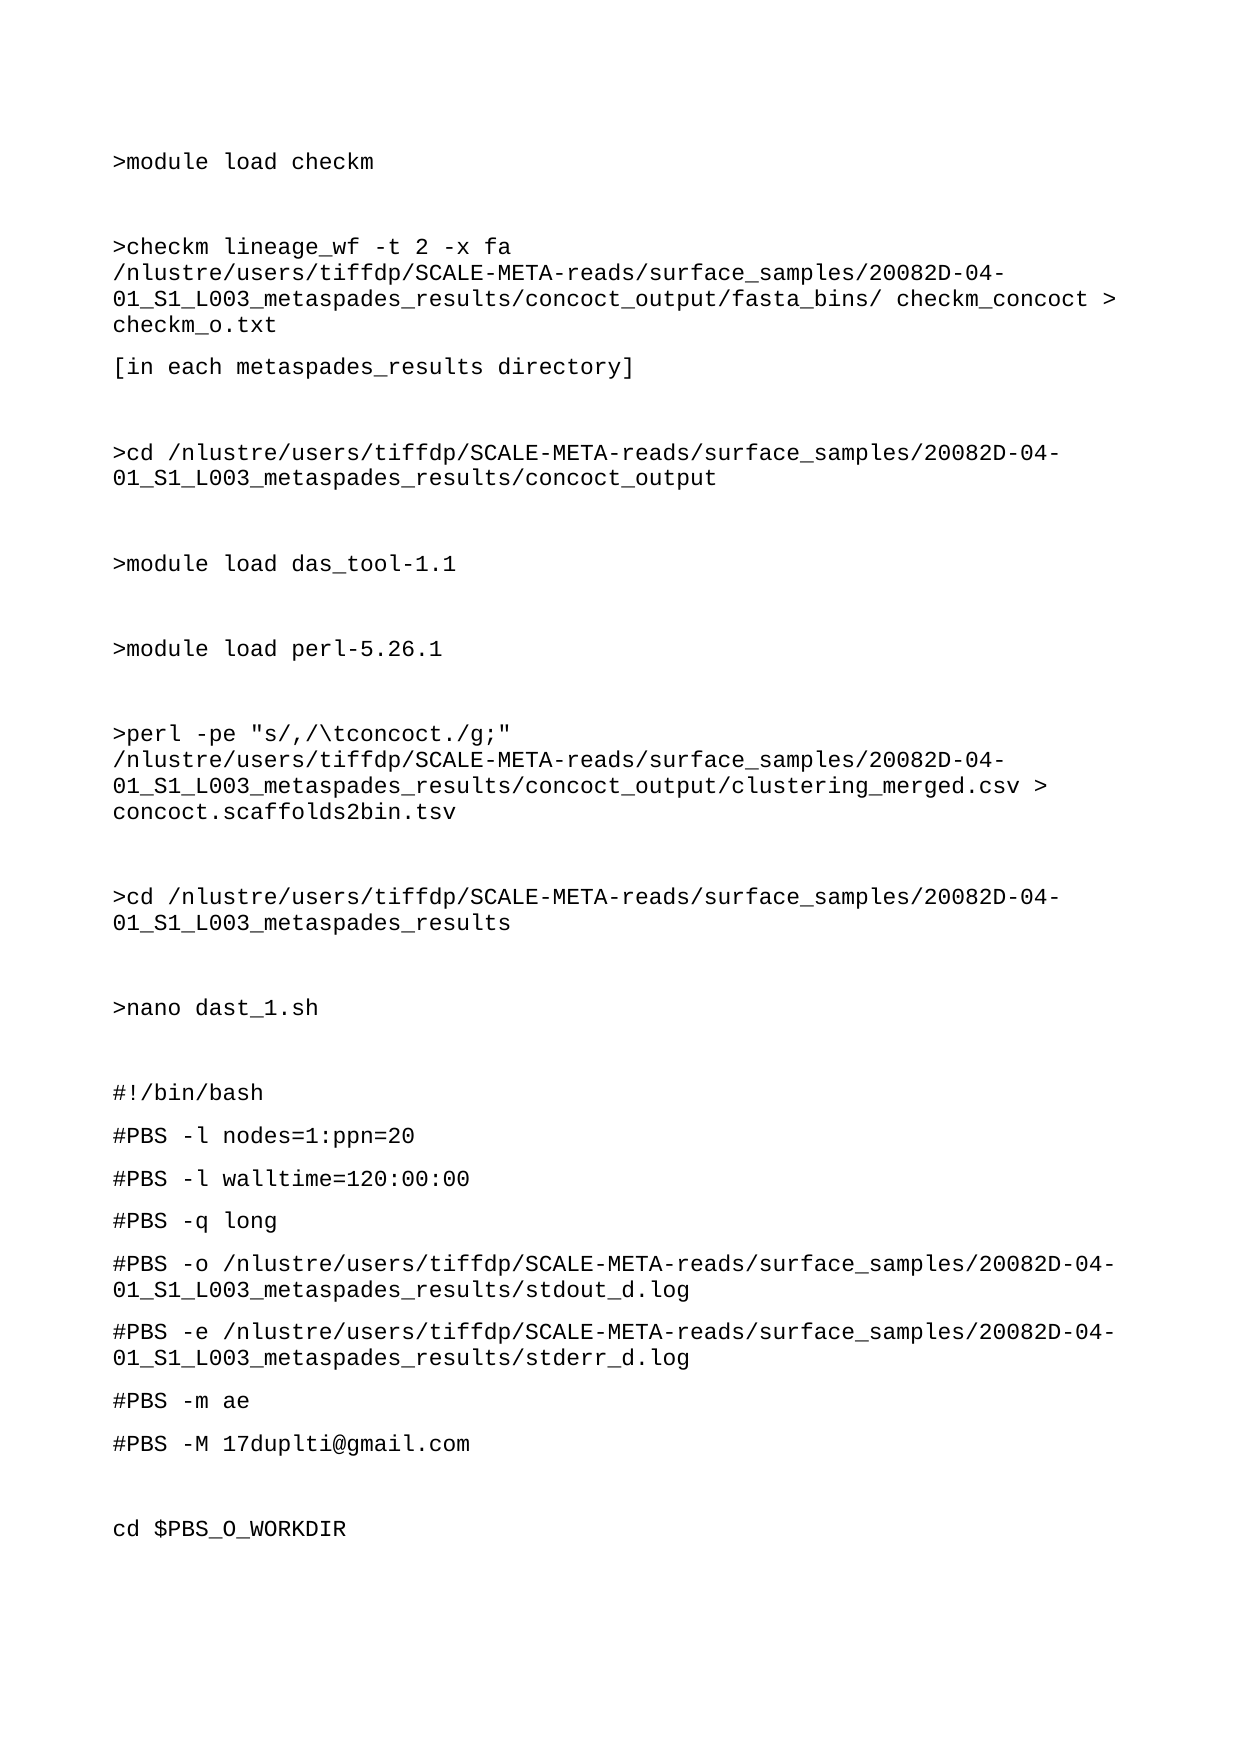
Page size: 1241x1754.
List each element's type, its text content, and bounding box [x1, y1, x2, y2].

text >module load checkm [112, 150, 1128, 176]
text >checkm lineage_wf -t 2 -x fa /nlustre/users/tiffdp/SCALE-META-reads/surface_samples/20082D-04-01_S1_L003_metaspades_results/concoct_output/fasta_bins/ checkm_concoct > checkm_o.txt [112, 235, 1128, 339]
text >module load perl-5.26.1 [112, 637, 1128, 663]
text #PBS -q long [112, 1209, 1128, 1236]
text #!/bin/bash [112, 1082, 1128, 1108]
text #PBS -l nodes=1:ppn=20 [112, 1124, 1128, 1150]
text #PBS -o /nlustre/users/tiffdp/SCALE-META-reads/surface_samples/20082D-04-01_S1_L003_metaspades_results/stdout_d.log [112, 1252, 1128, 1304]
text >perl -pe "s/,/\tconcoct./g;" /nlustre/users/tiffdp/SCALE-META-reads/surface_samples/20082D-04-01_S1_L003_metaspades_results/concoct_output/clustering_merged.csv > concoct.scaffolds2bin.tsv [112, 722, 1128, 826]
text #PBS -l walltime=120:00:00 [112, 1167, 1128, 1193]
text >cd /nlustre/users/tiffdp/SCALE-META-reads/surface_samples/20082D-04-01_S1_L003_metaspades_results [112, 885, 1128, 937]
text [in each metaspades_results directory] [112, 356, 1128, 382]
text #PBS -e /nlustre/users/tiffdp/SCALE-META-reads/surface_samples/20082D-04-01_S1_L003_metaspades_results/stderr_d.log [112, 1321, 1128, 1373]
text >module load das_tool-1.1 [112, 552, 1128, 578]
text >cd /nlustre/users/tiffdp/SCALE-META-reads/surface_samples/20082D-04-01_S1_L003_metaspades_results/concoct_output [112, 441, 1128, 493]
text #PBS -m ae [112, 1389, 1128, 1415]
text cd $PBS_O_WORKDIR [112, 1517, 1128, 1543]
text #PBS -M 17duplti@gmail.com [112, 1432, 1128, 1458]
text >nano dast_1.sh [112, 997, 1128, 1022]
